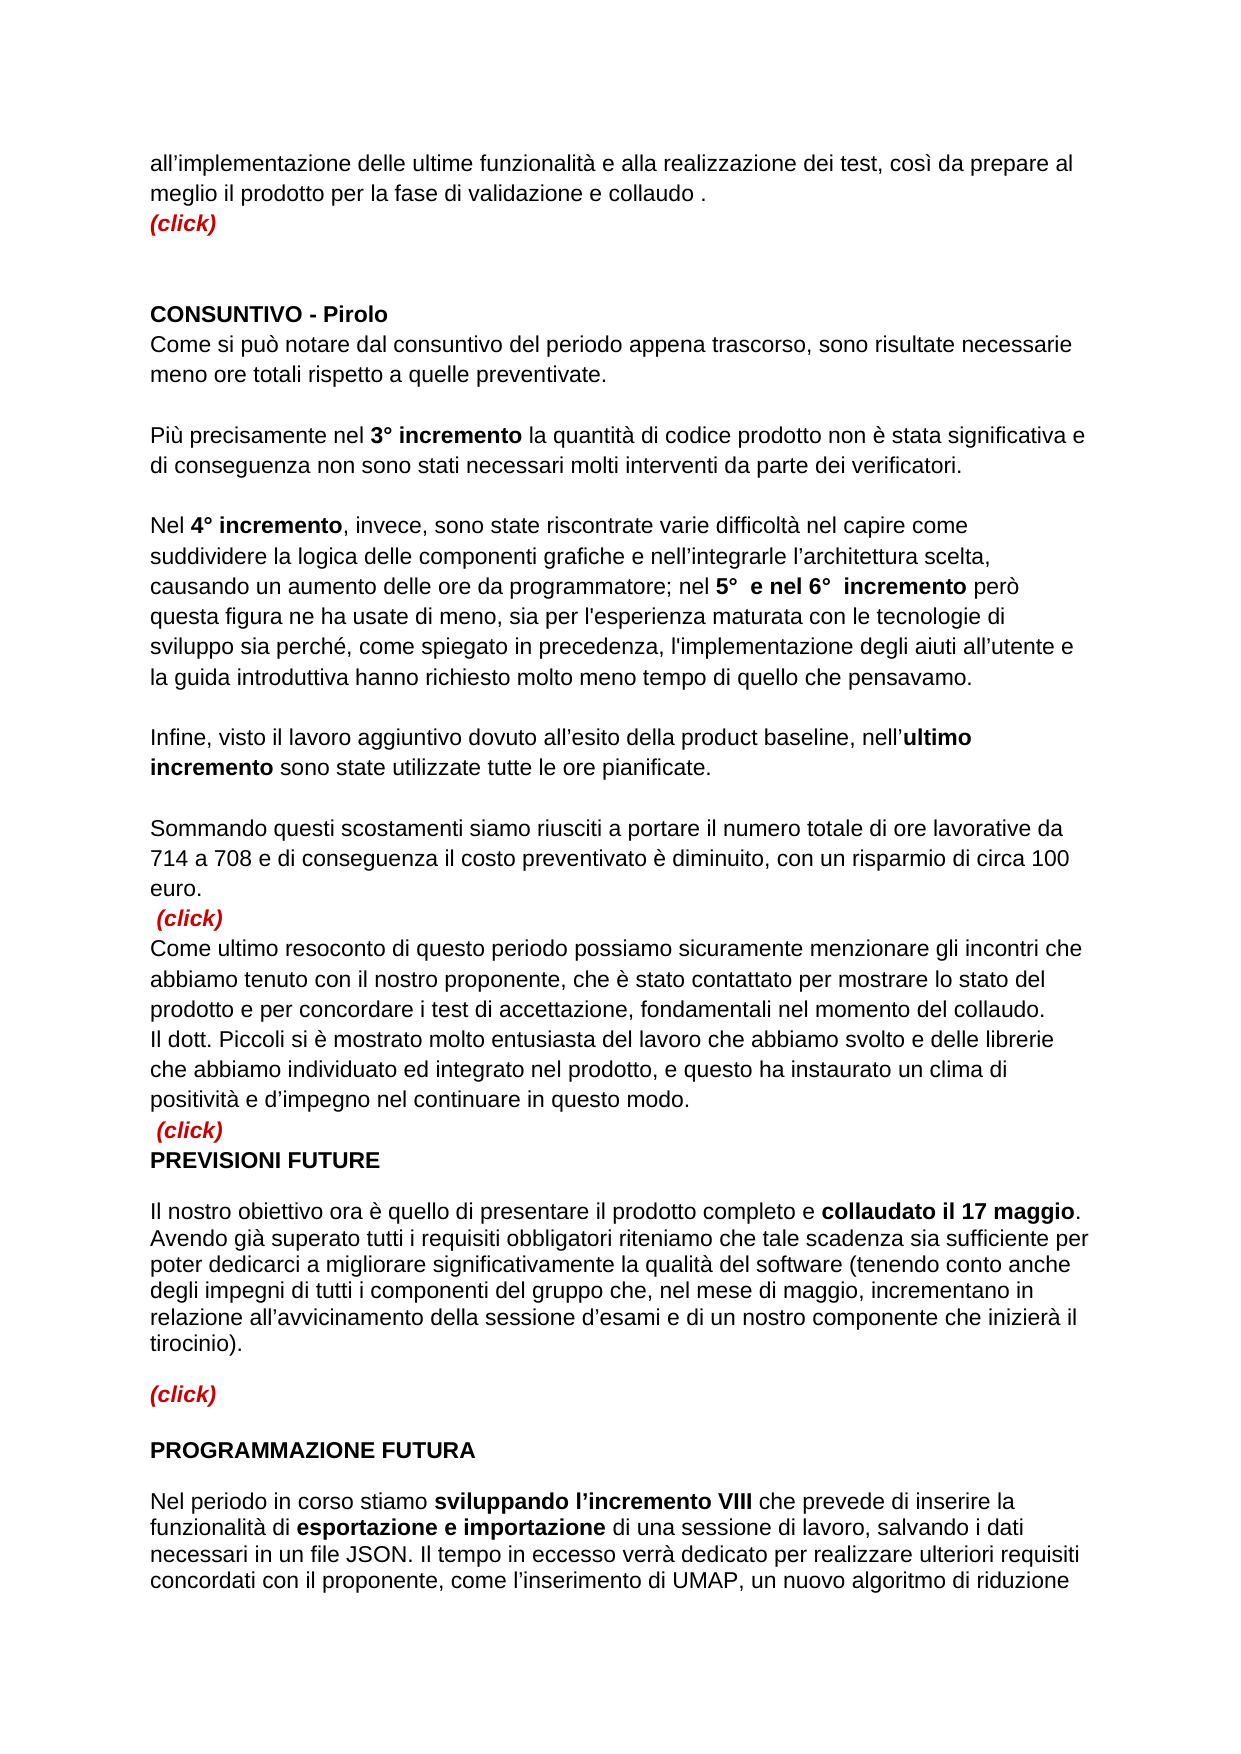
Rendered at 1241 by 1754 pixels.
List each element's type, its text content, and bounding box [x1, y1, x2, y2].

text Nel 4° incremento, invece, sono state riscontrate varie difficoltà nel capire come suddividere la logica delle componenti grafiche e nell’integrarle l’architettura scelta, causando un aumento delle ore da programmatore; nel 5° e nel 6° incremento però questa figura ne ha usate di meno, sia per l'esperienza maturata con le tecnologie di sviluppo sia perché, come spiegato in precedenza, l'implementazione degli aiuti all’utente e la guida introduttiva hanno richiesto molto meno tempo di quello che pensavamo. [150, 512, 1090, 690]
text (click) [150, 210, 1090, 237]
text Il dott. Piccoli si è mostrato molto entusiasta del lavoro che abbiamo svolto e delle librerie che abbiamo individuato ed integrato nel prodotto, e questo ha instaurato un clima di positività e d’impegno nel continuare in questo modo. [150, 1026, 1090, 1113]
text Il nostro obiettivo ora è quello di presentare il prodotto completo e collaudato il 17 maggio. Avendo già superato tutti i requisiti obbligatori riteniamo che tale scadenza sia sufficiente per poter dedicarci a migliorare significativamente la qualità del software (tenendo conto anche degli impegni di tutti i componenti del gruppo che, nel mese di maggio, incrementano in relazione all’avvicinamento della sessione d’esami e di un nostro componente che inizierà il tirocinio). [150, 1198, 1090, 1356]
text Come ultimo resoconto di questo periodo possiamo sicuramente menzionare gli incontri che abbiamo tenuto con il nostro proponente, che è stato contattato per mostrare lo stato del prodotto e per concordare i test di accettazione, fondamentali nel momento del collaudo. [150, 935, 1090, 1022]
text (click) [150, 905, 1090, 932]
text PROGRAMMAZIONE FUTURA [150, 1437, 1090, 1463]
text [150, 1488, 1090, 1593]
text Infine, visto il lavoro aggiuntivo dovuto all’esito della product baseline, nell’ultimo incremento sono state utilizzate tutte le ore pianificate. [150, 724, 1090, 781]
text Sommando questi scostamenti siamo riusciti a portare il numero totale di ore lavorative da 714 a 708 e di conseguenza il costo preventivato è diminuito, con un risparmio di circa 100 euro. [150, 814, 1090, 901]
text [150, 150, 1090, 207]
text CONSUNTIVO - Pirolo [150, 301, 1090, 327]
text Più precisamente nel 3° incremento la quantità di codice prodotto non è stata significativa e di conseguenza non sono stati necessari molti interventi da parte dei verificatori. [150, 422, 1090, 478]
text (click) [150, 1381, 1090, 1408]
text Come si può notare dal consuntivo del periodo appena trascorso, sono risultate necessarie meno ore totali rispetto a quelle preventivate. [150, 331, 1090, 388]
text (click) [150, 1117, 1090, 1143]
text PREVISIONI FUTURE [150, 1147, 1090, 1173]
